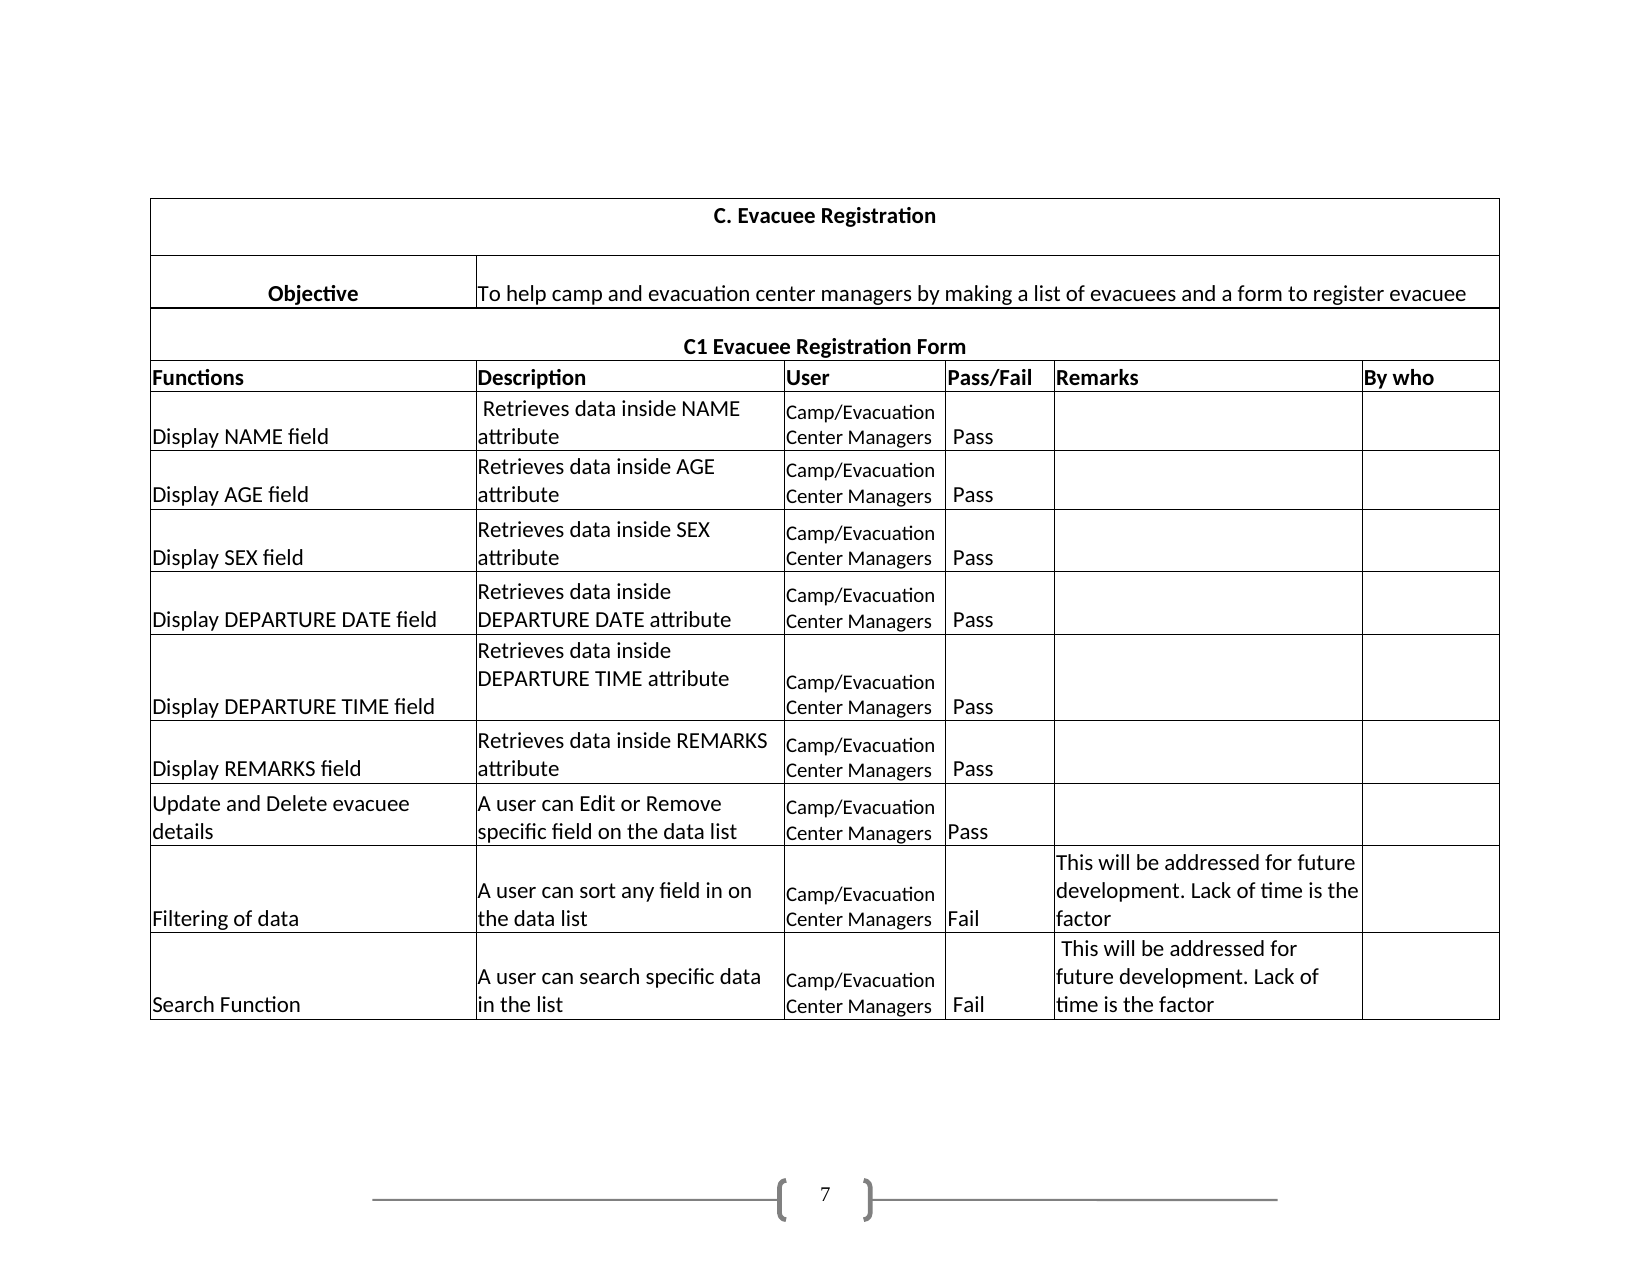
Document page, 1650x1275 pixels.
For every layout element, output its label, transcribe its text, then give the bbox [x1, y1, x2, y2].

table_cell Camp/Evacuation Center Managers [785, 572, 945, 633]
table_cell Display AGE field [151, 451, 476, 508]
table_cell User [785, 361, 945, 391]
table_cell Fail [946, 846, 1054, 932]
table_cell Camp/Evacuation Center Managers [785, 721, 945, 783]
table_cell Description [477, 361, 784, 391]
table_cell [1055, 572, 1362, 633]
table_cell Camp/Evacuation Center Managers [785, 635, 945, 720]
table_cell [1363, 635, 1499, 720]
table_cell Pass [946, 392, 1054, 450]
table_cell Display NAME field [151, 392, 476, 450]
table_cell Camp/Evacuation Center Managers [785, 784, 945, 845]
table_cell Functions [151, 361, 476, 391]
table_cell [1055, 784, 1362, 845]
table_cell Display DEPARTURE DATE field [151, 572, 476, 633]
table_cell [1363, 451, 1499, 508]
table_cell By who [1363, 361, 1499, 391]
table_cell Display REMARKS field [151, 721, 476, 783]
table_cell Pass [946, 635, 1054, 720]
table_cell Update and Delete evacuee details [151, 784, 476, 845]
table_cell Retrieves data inside REMARKS attribute [477, 721, 784, 783]
table_cell Pass [946, 784, 1054, 845]
table_cell [1363, 510, 1499, 571]
table_cell To help camp and evacuation center managers by making a list of evacuees and a form to register evacuee [477, 256, 1499, 307]
table_cell Retrieves data inside SEX attribute [477, 510, 784, 571]
table_cell [1055, 392, 1362, 450]
table_cell Filtering of data [151, 846, 476, 932]
table_cell [1055, 510, 1362, 571]
table_cell A user can sort any field in on the data list [477, 846, 784, 932]
table_cell [1363, 392, 1499, 450]
table_cell Camp/Evacuation Center Managers [785, 510, 945, 571]
table_cell Remarks [1055, 361, 1362, 391]
table_cell Pass [946, 721, 1054, 783]
table_cell Camp/Evacuation Center Managers [785, 846, 945, 932]
table_cell [1055, 451, 1362, 508]
table_cell Camp/Evacuation Center Managers [785, 933, 945, 1018]
table_cell A user can search specific data in the list [477, 933, 784, 1018]
table_cell [1363, 846, 1499, 932]
table_cell This will be addressed for future development. Lack of time is the factor [1055, 933, 1362, 1018]
table_cell C1 Evacuee Registration Form [151, 309, 1499, 360]
table_cell Objective [151, 256, 476, 307]
table_cell Display SEX field [151, 510, 476, 571]
table_cell [1055, 635, 1362, 720]
table_cell Pass [946, 572, 1054, 633]
table_cell [1363, 933, 1499, 1018]
table_header C. Evacuee Registration [151, 199, 1499, 255]
table_cell Search Function [151, 933, 476, 1018]
table_cell Camp/Evacuation Center Managers [785, 451, 945, 508]
table_cell A user can Edit or Remove specific field on the data list [477, 784, 784, 845]
table_cell [1363, 572, 1499, 633]
table_cell Retrieves data inside AGE attribute [477, 451, 784, 508]
table_cell [1055, 721, 1362, 783]
table_cell [1363, 721, 1499, 783]
table_cell Camp/Evacuation Center Managers [785, 392, 945, 450]
table_cell This will be addressed for future development. Lack of time is the factor [1055, 846, 1362, 932]
table_cell Display DEPARTURE TIME field [151, 635, 476, 720]
table_cell Retrieves data inside DEPARTURE TIME attribute [477, 635, 784, 720]
table_cell Pass/Fail [946, 361, 1054, 391]
table_cell Pass [946, 451, 1054, 508]
table_cell Retrieves data inside NAME attribute [477, 392, 784, 450]
table_cell [1363, 784, 1499, 845]
table_cell Fail [946, 933, 1054, 1018]
table_cell Pass [946, 510, 1054, 571]
table_cell Retrieves data inside DEPARTURE DATE attribute [477, 572, 784, 633]
